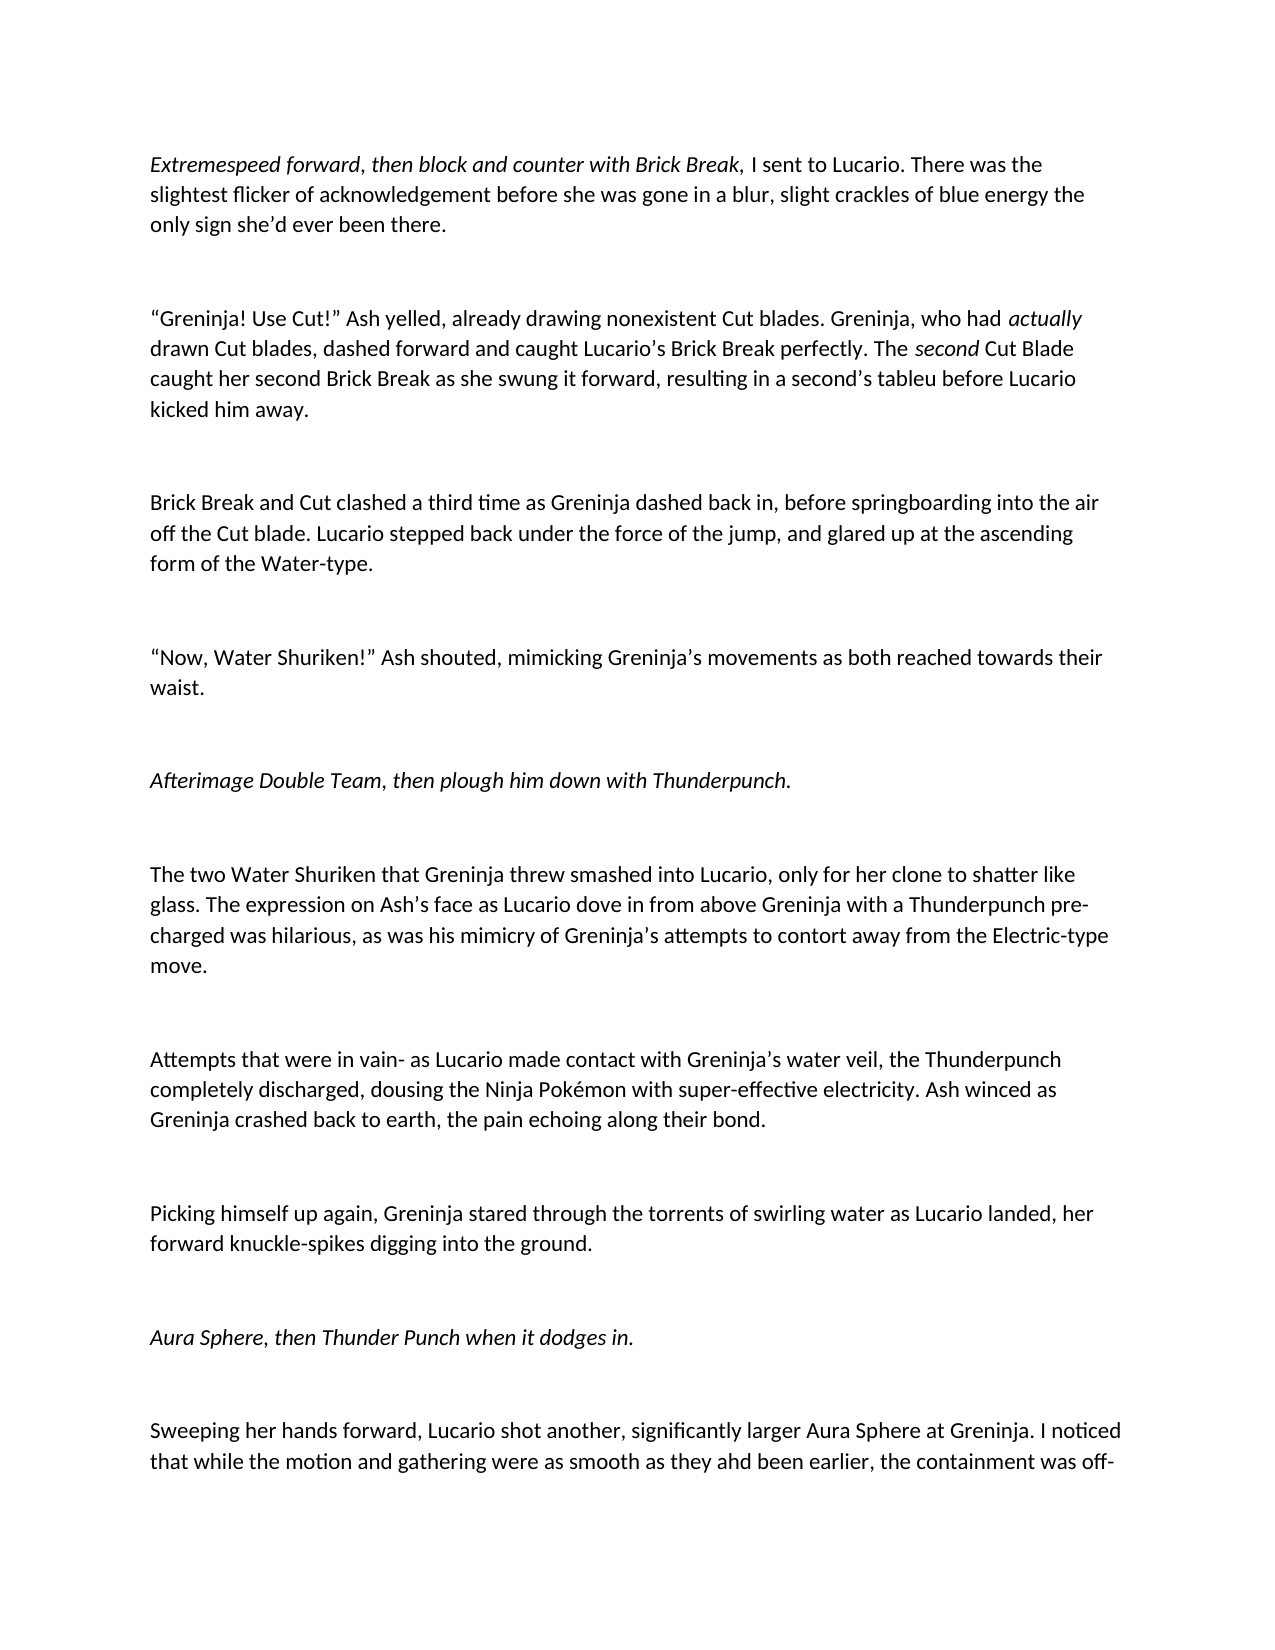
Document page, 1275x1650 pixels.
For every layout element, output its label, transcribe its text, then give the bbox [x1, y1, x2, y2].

text Brick Break and Cut clashed a third time as Greninja dashed back in, before springboarding into the air off the Cut blade. Lucario stepped back under the force of the jump, and glared up at the ascending form of the Water-type. [150, 488, 1125, 577]
text Aura Sphere, then Thunder Punch when it dodges in. [150, 1323, 1125, 1351]
text “Greninja! Use Cut!” Ash yelled, already drawing nonexistent Cut blades. Greninja, who had actually drawn Cut blades, dashed forward and caught Lucario’s Brick Break perfectly. The second Cut Blade caught her second Brick Break as she swung it forward, resulting in a second’s tableu before Lucario kicked him away. [150, 304, 1125, 423]
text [150, 1417, 1125, 1475]
text Afterimage Double Team, then plough him down with Thunderpunch. [150, 767, 1125, 795]
text Picking himself up again, Greninja stared through the torrents of swirling water as Lucario landed, her forward knuckle-spikes digging into the ground. [150, 1199, 1125, 1257]
text Attempts that were in vain- as Lucario made contact with Greninja’s water veil, the Thunderpunch completely discharged, dousing the Ninja Pokémon with super-effective electricity. Ash winced as Greninja crashed back to earth, the pain echoing along their bond. [150, 1045, 1125, 1133]
text Extremespeed forward, then block and counter with Brick Break, I sent to Lucario. There was the slightest flicker of acknowledgement before she was gone in a blur, slight crackles of blue energy the only sign she’d ever been there. [150, 150, 1125, 238]
text The two Water Shuriken that Greninja threw smashed into Lucario, only for her clone to shatter like glass. The expression on Ash’s face as Lucario dove in from above Greninja with a Thunderpunch pre-charged was hilarious, as was his mimicry of Greninja’s attempts to contort away from the Electric-type move. [150, 860, 1125, 979]
text “Now, Water Shuriken!” Ash shouted, mimicking Greninja’s movements as both reached towards their waist. [150, 643, 1125, 701]
